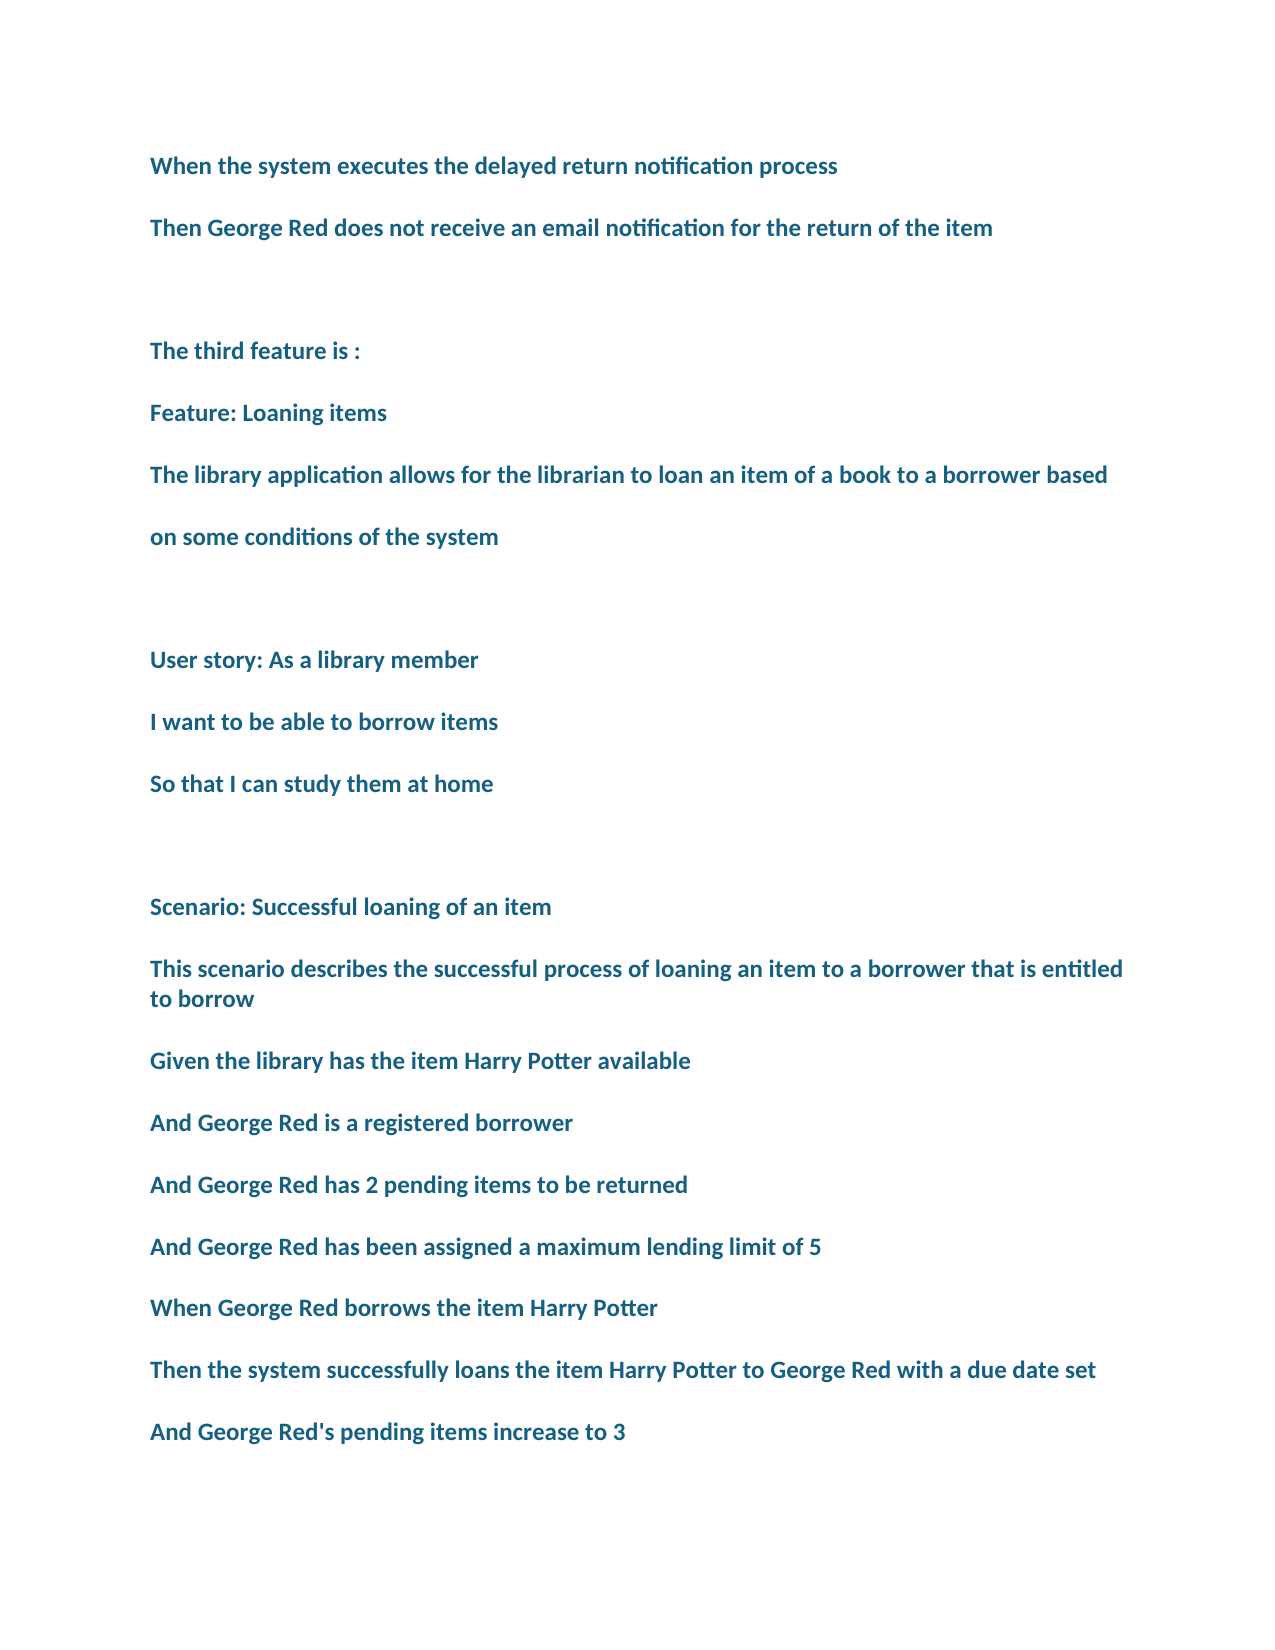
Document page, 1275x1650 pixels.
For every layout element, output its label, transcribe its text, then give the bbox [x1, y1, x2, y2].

text Given the library has the item Harry Potter available [150, 1045, 1125, 1076]
text When the system executes the delayed return notification process [150, 150, 1125, 181]
text I want to be able to borrow items [150, 706, 1125, 736]
text Then George Red does not receive an email notification for the return of the item [150, 212, 1125, 242]
text This scenario describes the successful process of loaning an item to a borrower that is entitled to borrow [150, 953, 1125, 1014]
text And George Red's pending items increase to 3 [150, 1416, 1125, 1446]
text When George Red borrows the item Harry Potter [150, 1292, 1125, 1323]
text So that I can study them at home [150, 768, 1125, 798]
text And George Red has 2 pending items to be returned [150, 1169, 1125, 1199]
text User story: As a library member [150, 644, 1125, 675]
text And George Red has been assigned a maximum lending limit of 5 [150, 1231, 1125, 1261]
text The third feature is : [150, 335, 1125, 366]
text Then the system successfully loans the item Harry Potter to George Red with a due date set [150, 1354, 1125, 1385]
text And George Red is a registered borrower [150, 1107, 1125, 1138]
text The library application allows for the librarian to loan an item of a book to a borrower based [150, 459, 1125, 489]
text Scenario: Successful loaning of an item [150, 891, 1125, 922]
text Feature: Loaning items [150, 397, 1125, 428]
text on some conditions of the system [150, 521, 1125, 551]
